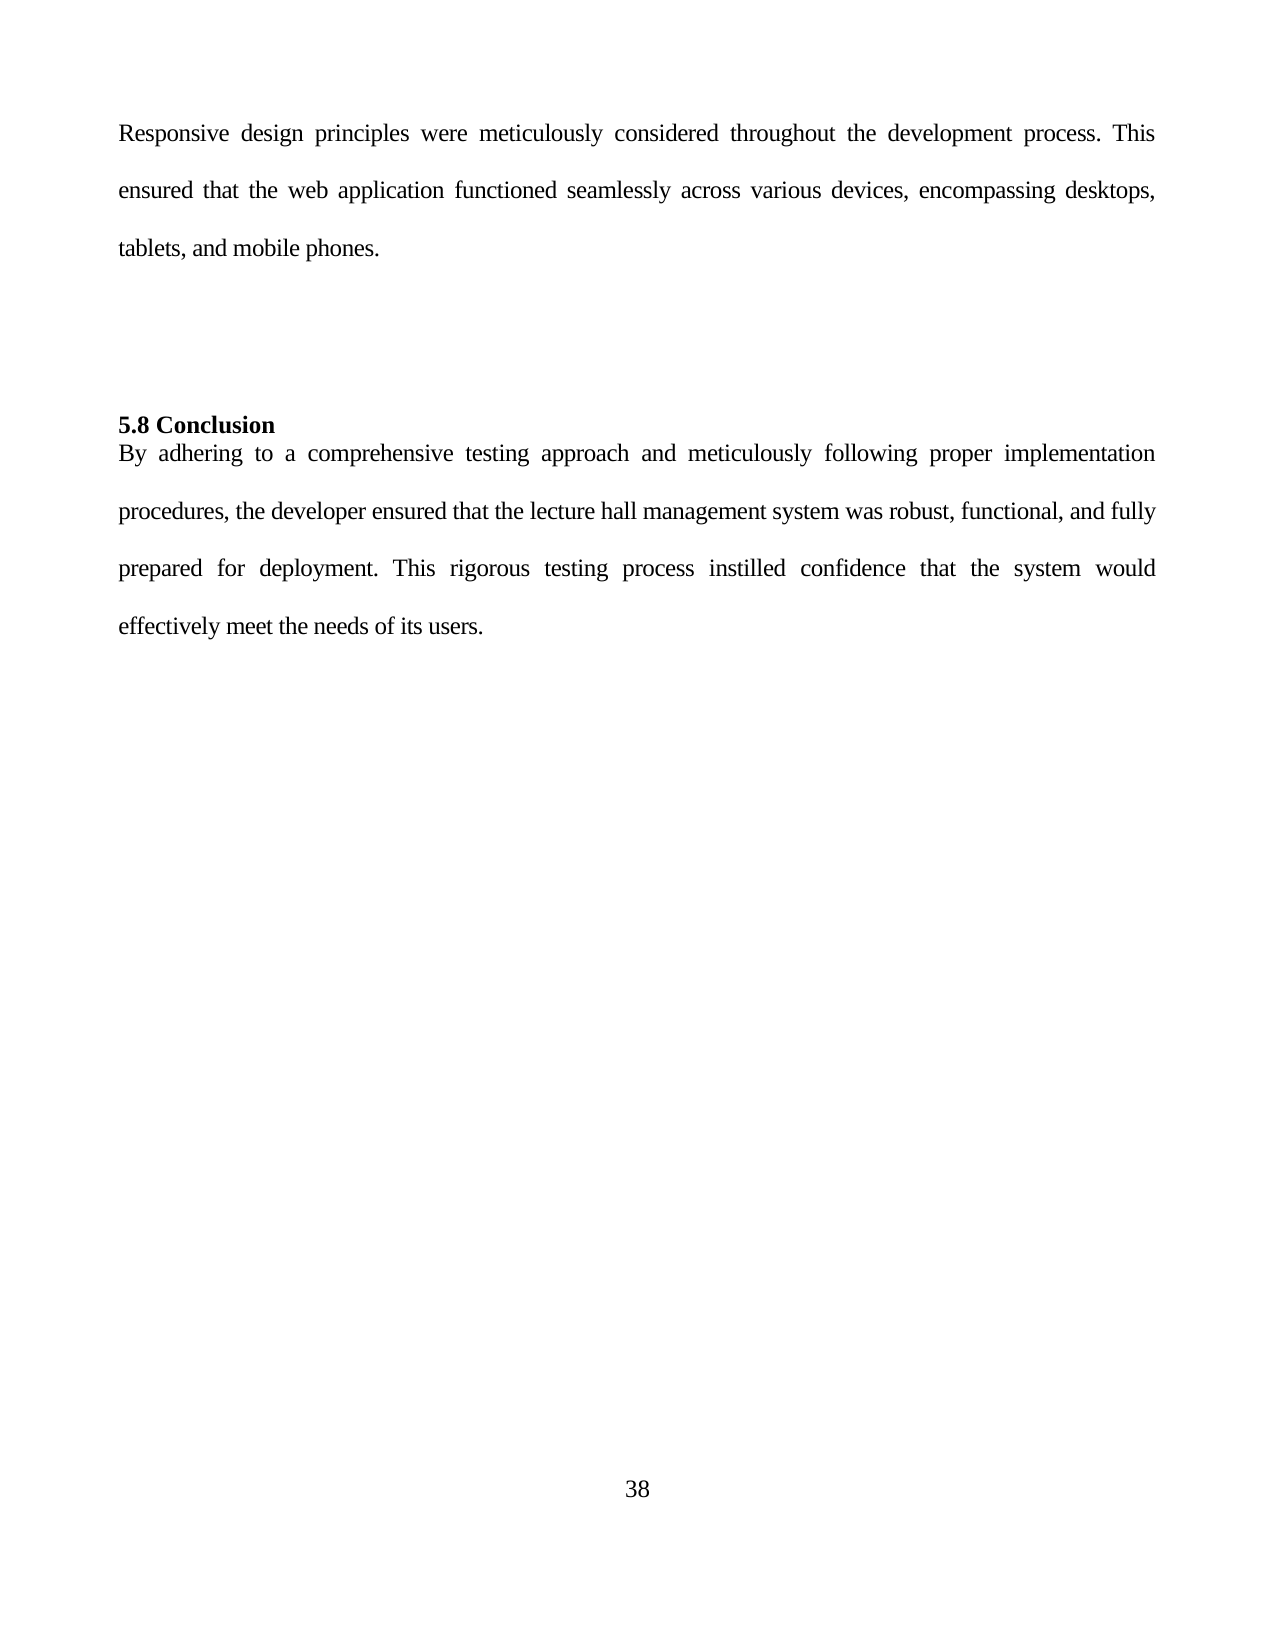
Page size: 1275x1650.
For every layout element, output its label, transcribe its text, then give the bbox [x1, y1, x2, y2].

subtitle 5.8 Conclusion [118, 410, 1157, 438]
text Responsive design principles were meticulously considered throughout the development process. This ensured that the web application functioned seamlessly across various devices, encompassing desktops, tablets, and mobile phones. [118, 118, 1157, 262]
text By adhering to a comprehensive testing approach and meticulously following proper implementation procedures, the developer ensured that the lecture hall management system was robust, functional, and fully prepared for deployment. This rigorous testing process instilled confidence that the system would effectively meet the needs of its users. [118, 438, 1157, 640]
